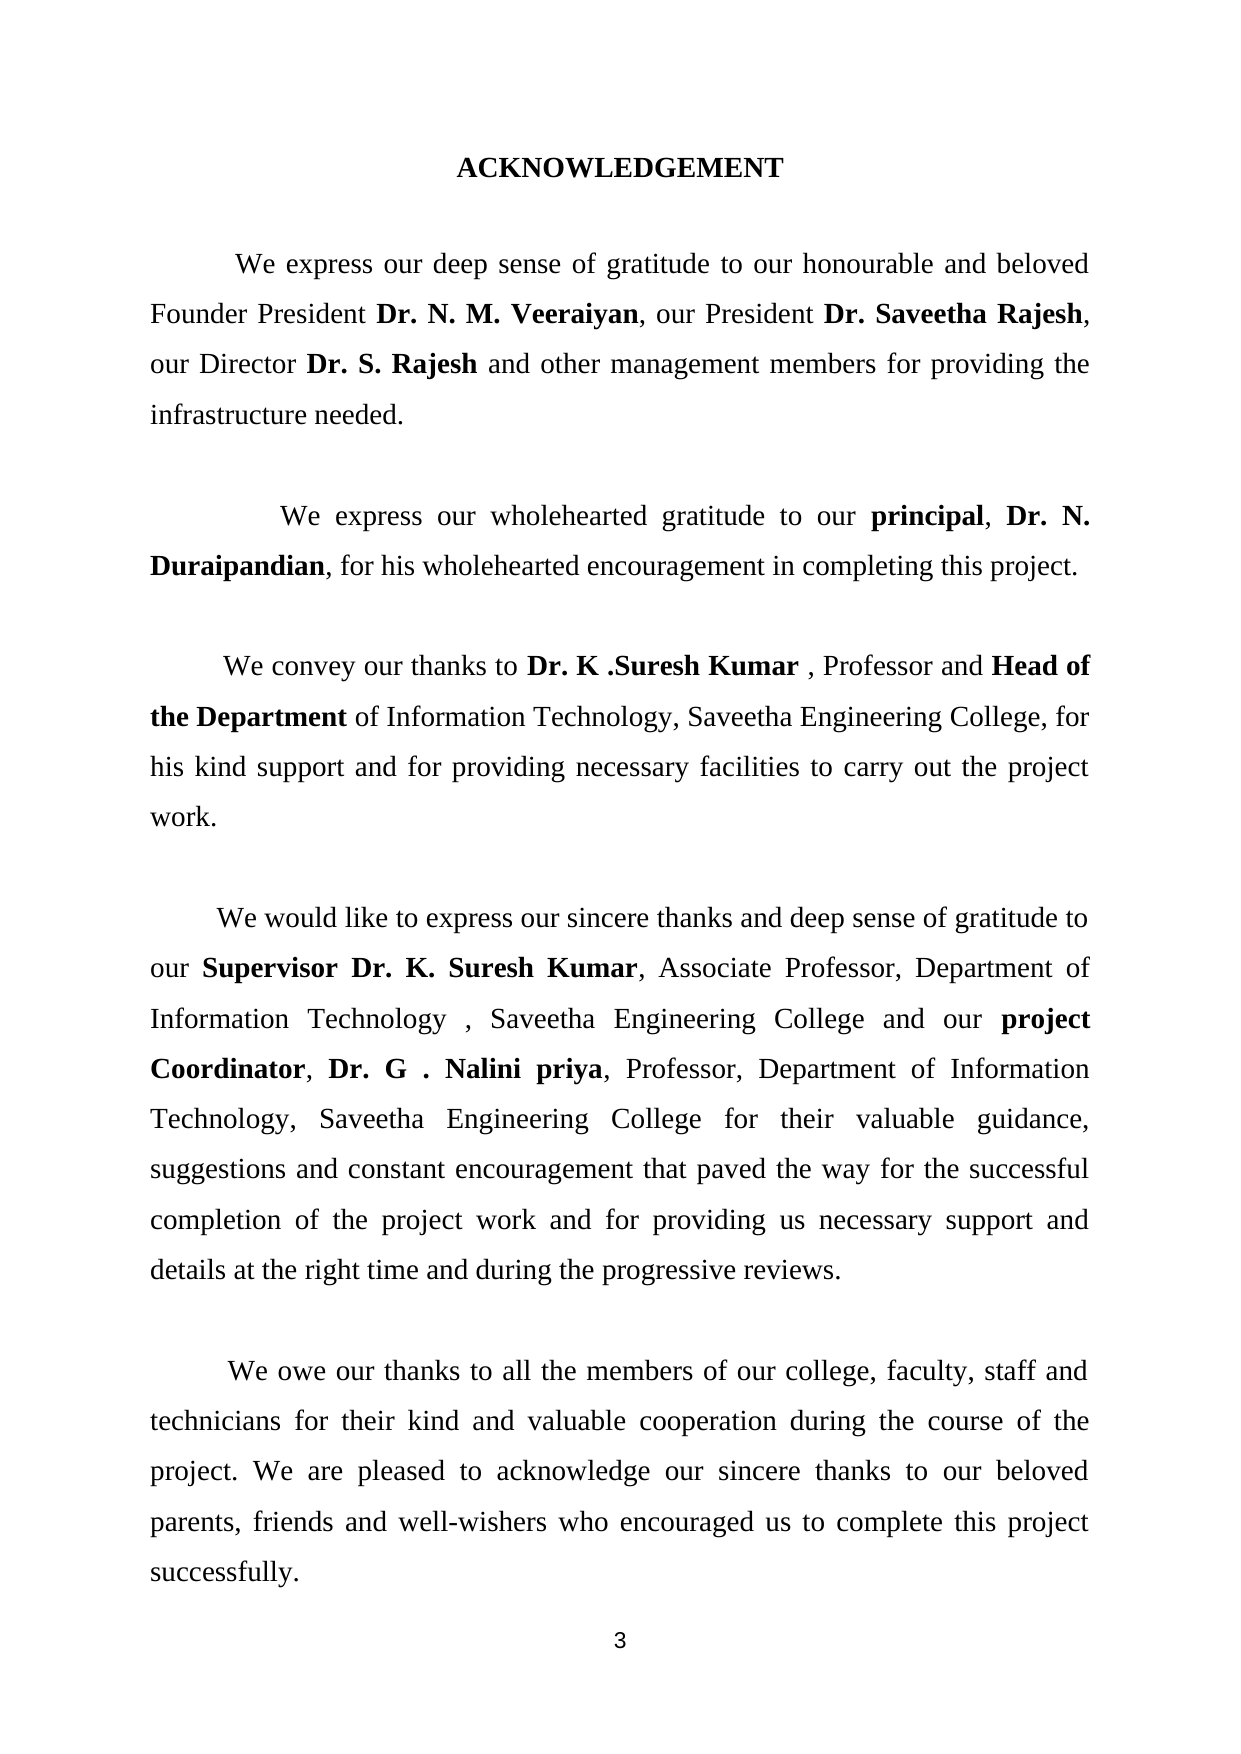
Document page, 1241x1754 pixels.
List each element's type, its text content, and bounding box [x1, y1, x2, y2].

text We would like to express our sincere thanks and deep sense of gratitude to our Supervisor Dr. K. Suresh Kumar, Associate Professor, Department of Information Technology , Saveetha Engineering College and our project Coordinator, Dr. G . Nalini priya, Professor, Department of Information Technology, Saveetha Engineering College for their valuable guidance, suggestions and constant encouragement that paved the way for the successful completion of the project work and for providing us necessary support and details at the right time and during the progressive reviews. [150, 900, 1090, 1286]
text ACKNOWLEDGEMENT [150, 150, 1090, 183]
text We express our deep sense of gratitude to our honourable and beloved Founder President Dr. N. M. Veeraiyan, our President Dr. Saveetha Rajesh, our Director Dr. S. Rajesh and other management members for providing the infrastructure needed. [150, 246, 1090, 431]
text We convey our thanks to Dr. K .Suresh Kumar , Professor and Head of the Department of Information Technology, Saveetha Engineering College, for his kind support and for providing necessary facilities to carry out the project work. [150, 648, 1090, 833]
text We express our wholehearted gratitude to our principal, Dr. N. Duraipandian, for his wholehearted encouragement in completing this project. [150, 498, 1090, 581]
text We owe our thanks to all the members of our college, faculty, staff and technicians for their kind and valuable cooperation during the course of the project. We are pleased to acknowledge our sincere thanks to our beloved parents, friends and well-wishers who encouraged us to complete this project successfully. [150, 1353, 1090, 1588]
